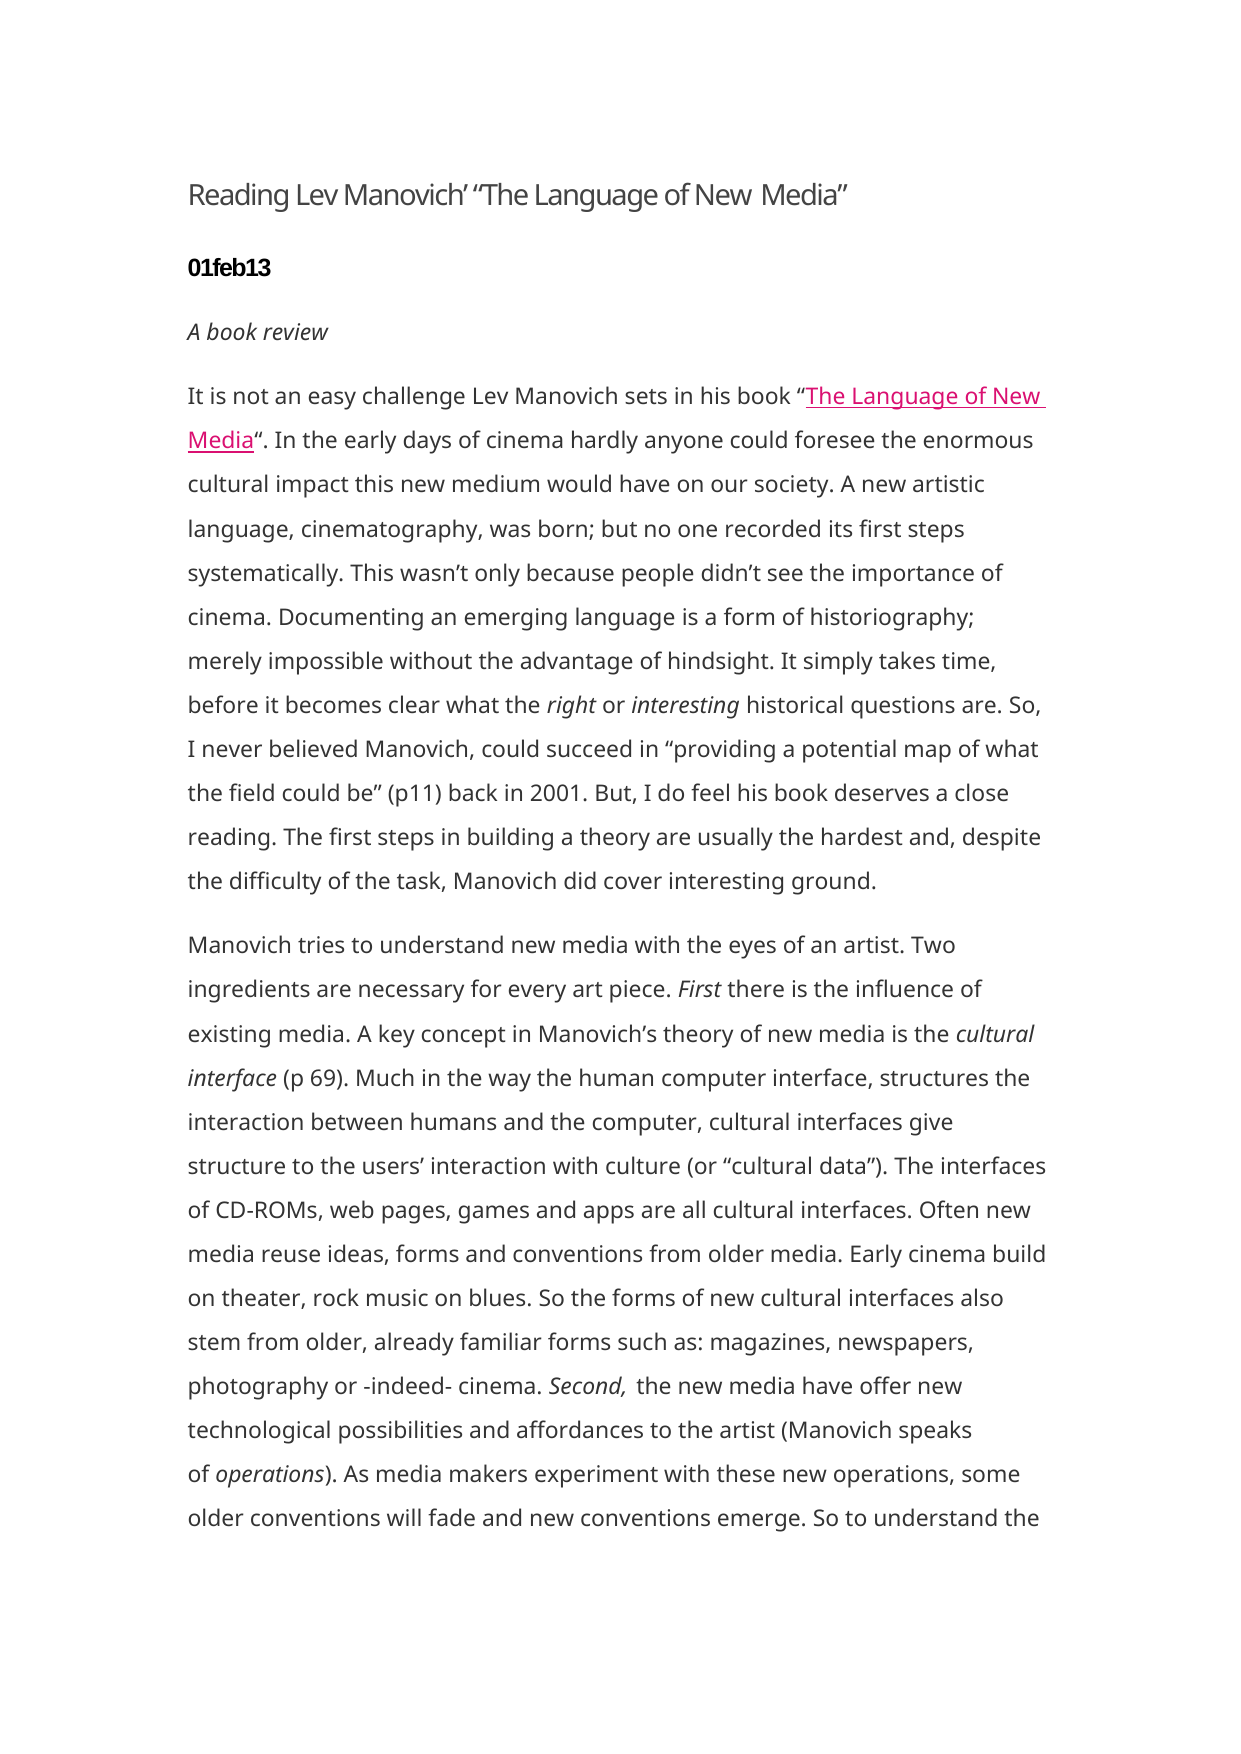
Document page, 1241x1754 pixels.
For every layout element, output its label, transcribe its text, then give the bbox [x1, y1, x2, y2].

text 01feb13 [187, 245, 1053, 289]
text Reading Lev Manovich’ “The Language of New Media” [187, 172, 1053, 216]
text It is not an easy challenge Lev Manovich sets in his book “The Language of New Media“. In the early days of cinema hardly anyone could foresee the enormous cultural impact this new medium would have on our society. A new artistic language, cinematography, was born; but no one recorded its first steps systematically. This wasn’t only because people didn’t see the importance of cinema. Documenting an emerging language is a form of historiography; merely impossible without the advantage of hindsight. It simply takes time, before it becomes clear what the right or interesting historical questions are. So, I never believed Manovich, could succeed in “providing a potential map of what the field could be” (p11) back in 2001. But, I do feel his book deserves a close reading. The first steps in building a theory are usually the hardest and, despite the difficulty of the task, Manovich did cover interesting ground. [187, 374, 1053, 903]
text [187, 923, 1053, 1540]
text A book review [187, 309, 1053, 354]
